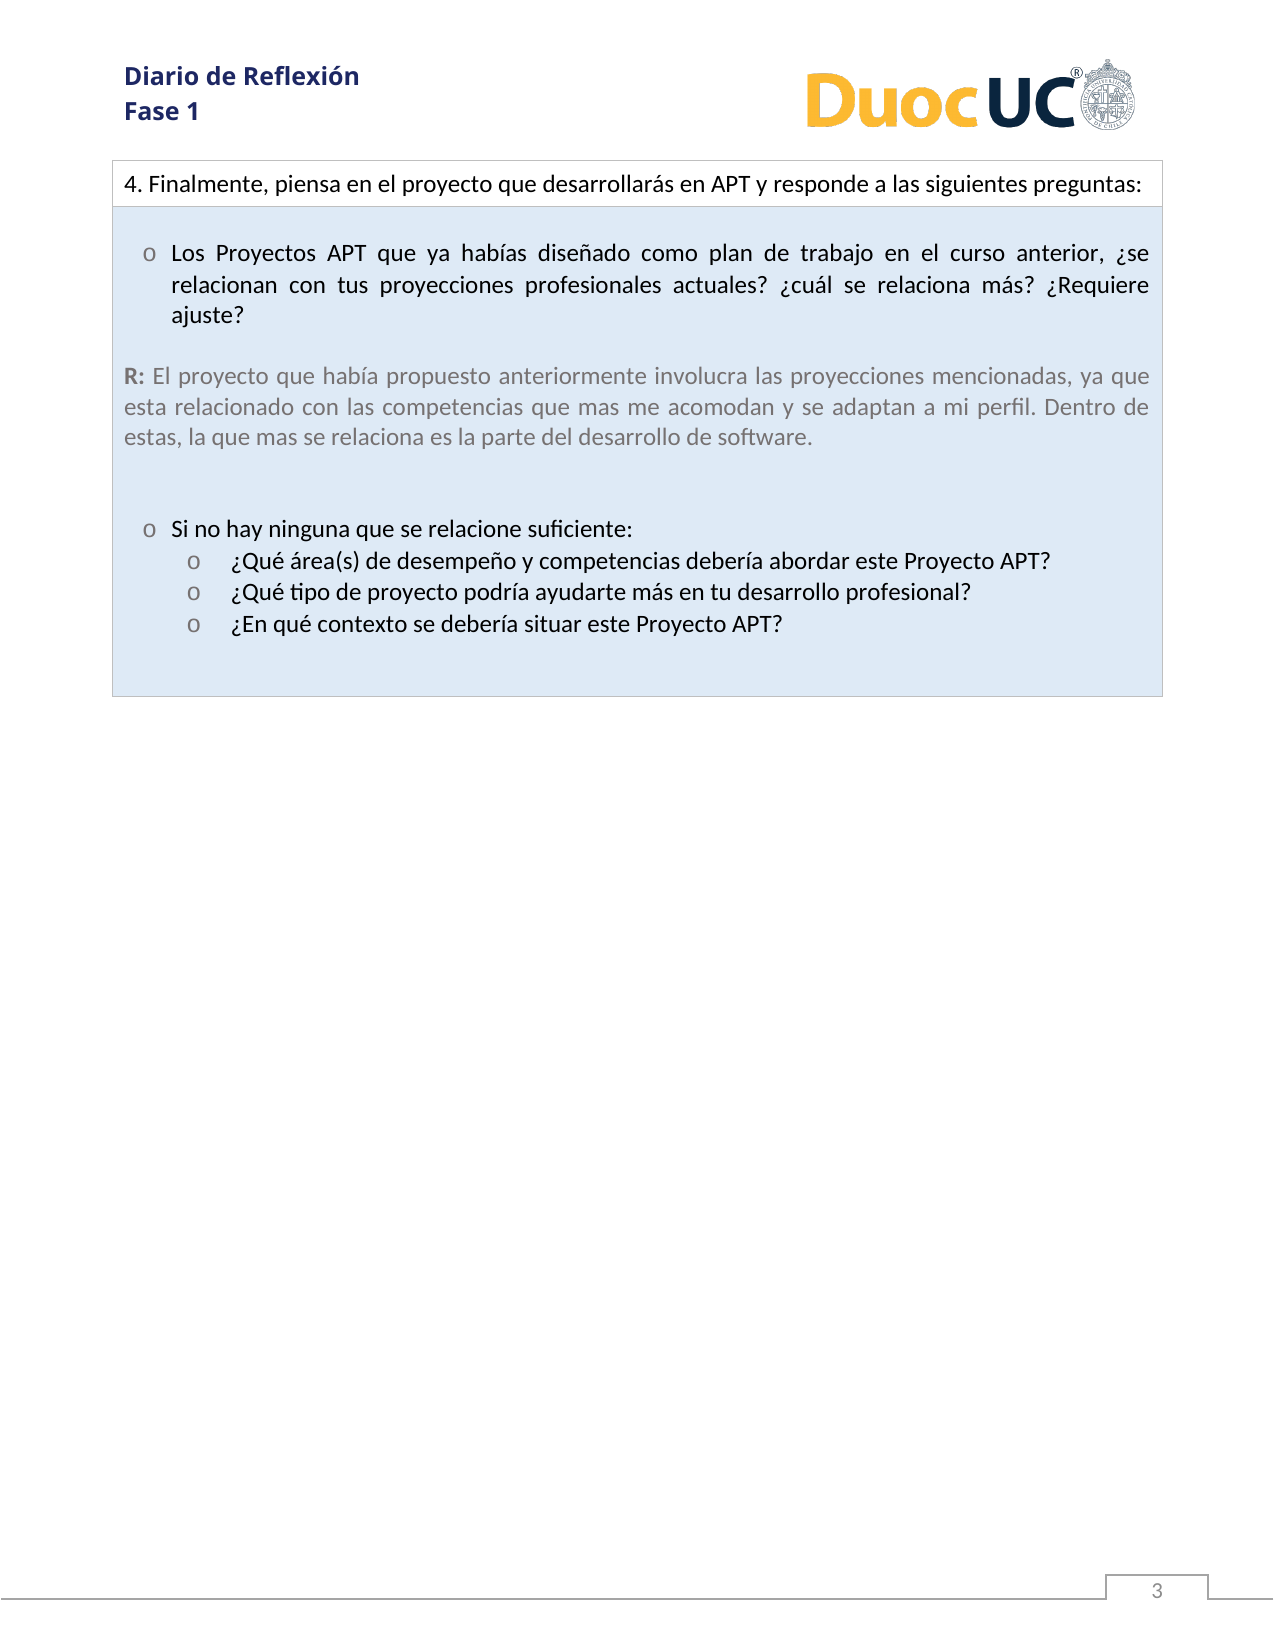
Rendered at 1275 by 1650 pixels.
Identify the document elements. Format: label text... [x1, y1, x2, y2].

table_header 4. Finalmente, piensa en el proyecto que desarrollarás en APT y responde a las siguientes preguntas: [113, 161, 1162, 206]
picture [807, 59, 1135, 130]
table_cell Los Proyectos APT que ya habías diseñado como plan de trabajo en el curso anterior, ¿se relacionan con tus proyecciones profesionales actuales? ¿cuál se relaciona más? ¿Requiere ajuste? R: El proyecto que había propuesto anteriormente involucra las proyecciones mencionadas, ya que esta relacionado con las competencias que mas me acomodan y se adaptan a mi perfil. Dentro de estas, la que mas se relaciona es la parte del desarrollo de software. Si no hay ninguna que se relacione suficiente: ¿Qué área(s) de desempeño y competencias debería abordar este Proyecto APT? ¿Qué tipo de proyecto podría ayudarte más en tu desarrollo profesional? ¿En qué contexto se debería situar este Proyecto APT? [113, 207, 1162, 696]
